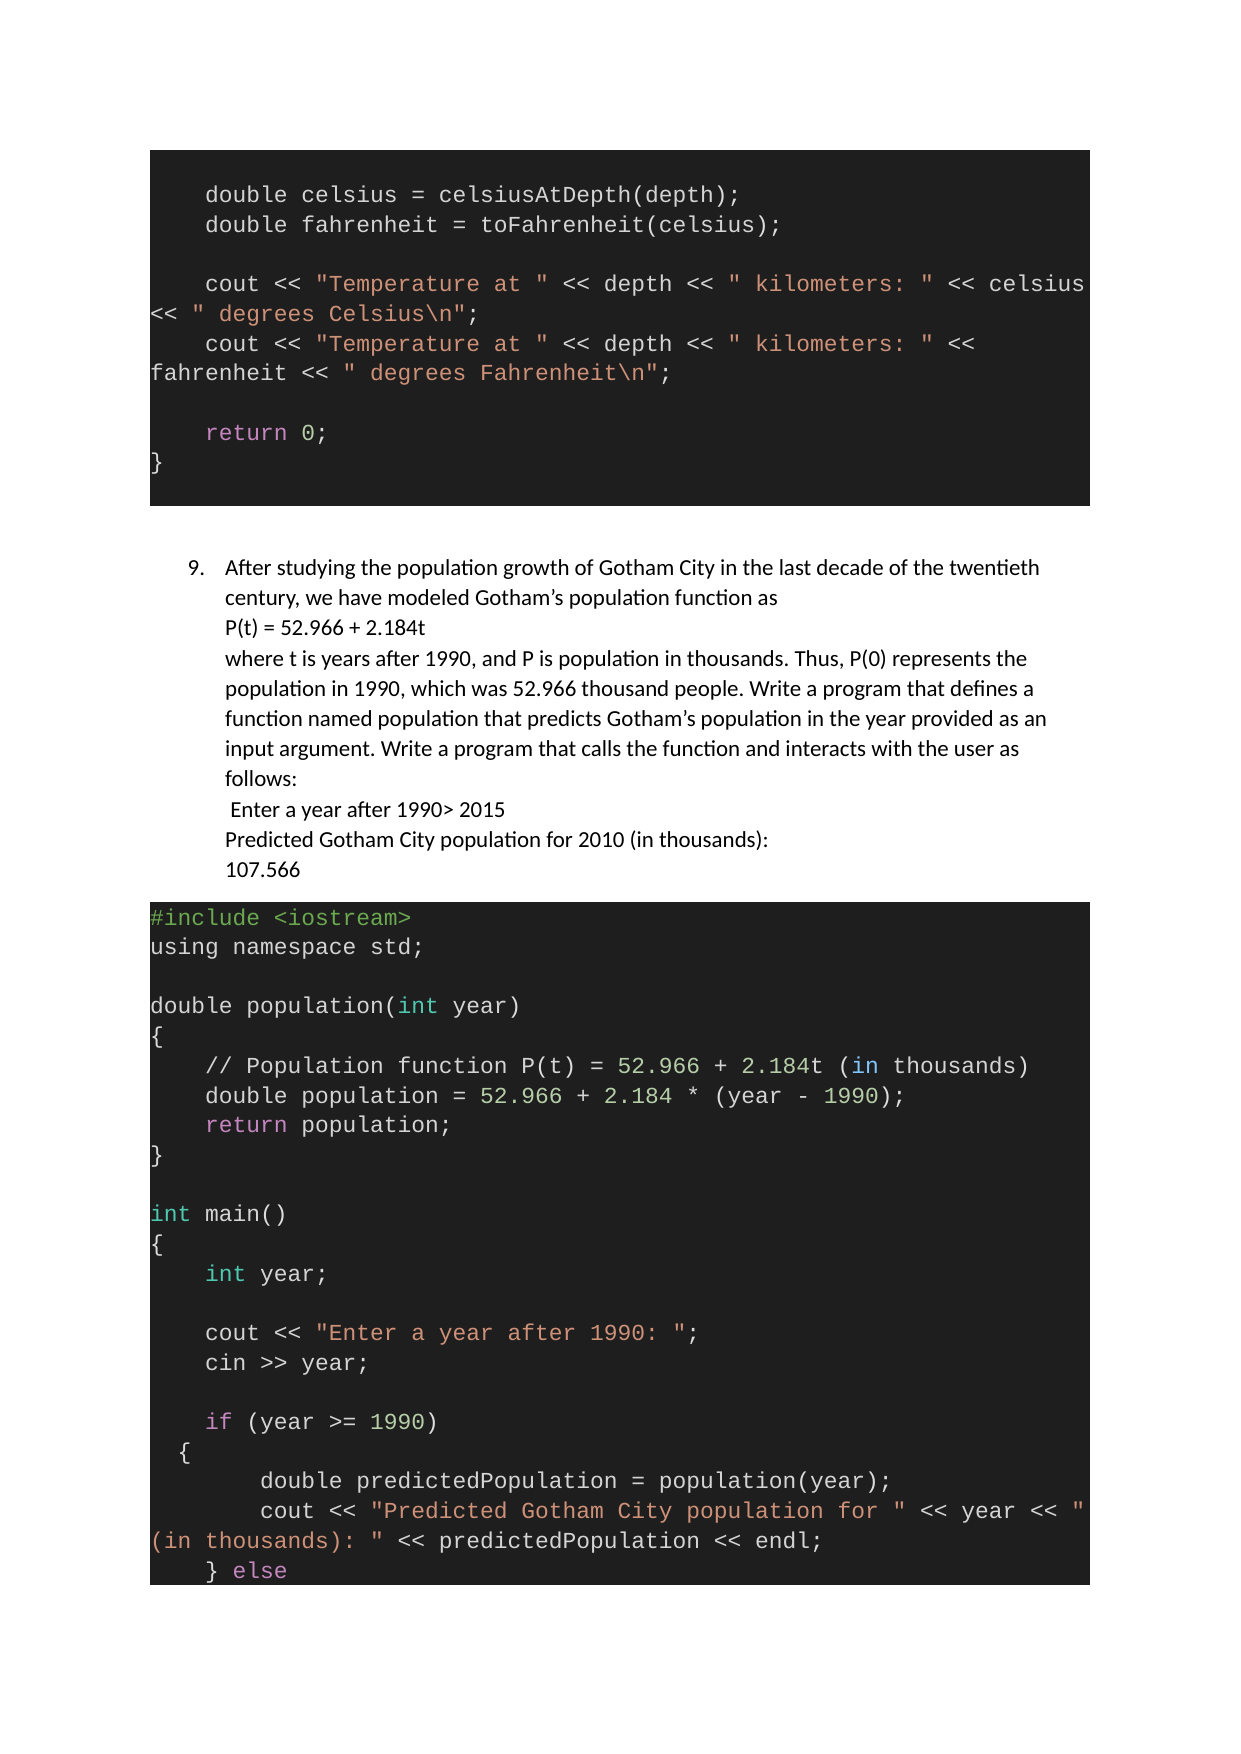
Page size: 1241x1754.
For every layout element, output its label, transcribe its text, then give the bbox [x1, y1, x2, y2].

text int year; [150, 1258, 1090, 1288]
text cout << "Temperature at " << depth << " kilometers: " << celsius << " degrees Celsius\n"; [150, 269, 1090, 328]
text double fahrenheit = toFahrenheit(celsius); [150, 209, 1090, 239]
text int main() [150, 1199, 1090, 1229]
text return 0; [150, 417, 1090, 447]
list 107.566 [225, 855, 1090, 883]
text cin >> year; [150, 1347, 1090, 1377]
text using namespace std; [150, 932, 1090, 961]
text double celsius = celsiusAtDepth(depth); [150, 180, 1090, 209]
text { [150, 1436, 1090, 1466]
list P(t) = 52.966 + 2.184t [225, 613, 1090, 642]
text double population = 52.966 + 2.184 * (year - 1990); [150, 1080, 1090, 1110]
text } else [150, 1555, 1090, 1585]
text } [150, 1139, 1090, 1169]
text double population(int year) [150, 991, 1090, 1021]
text cout << "Temperature at " << depth << " kilometers: " << fahrenheit << " degrees Fahrenheit\n"; [150, 328, 1090, 387]
list where t is years after 1990, and P is population in thousands. Thus, P(0) represents the population in 1990, which was 52.966 thousand people. Write a program that defines a function named population that predicts Gotham’s population in the year provided as an input argument. Write a program that calls the function and interacts with the user as follows: [225, 644, 1090, 793]
text // Population function P(t) = 52.966 + 2.184t (in thousands) [150, 1051, 1090, 1080]
text cout << "Predicted Gotham City population for " << year << " (in thousands): " << predictedPopulation << endl; [150, 1496, 1090, 1555]
text { [150, 1021, 1090, 1051]
text #include <iostream> [150, 902, 1090, 932]
text } [150, 447, 1090, 477]
text { [150, 1229, 1090, 1258]
list Enter a year after 1990> 2015 [225, 795, 1090, 823]
list After studying the population growth of Gotham City in the last decade of the twentieth century, we have modeled Gotham’s population function as [187, 553, 1090, 611]
list Predicted Gotham City population for 2010 (in thousands): [225, 825, 1090, 853]
text if (year >= 1990) [150, 1407, 1090, 1436]
text return population; [150, 1110, 1090, 1139]
text double predictedPopulation = population(year); [150, 1466, 1090, 1496]
text cout << "Enter a year after 1990: "; [150, 1318, 1090, 1347]
